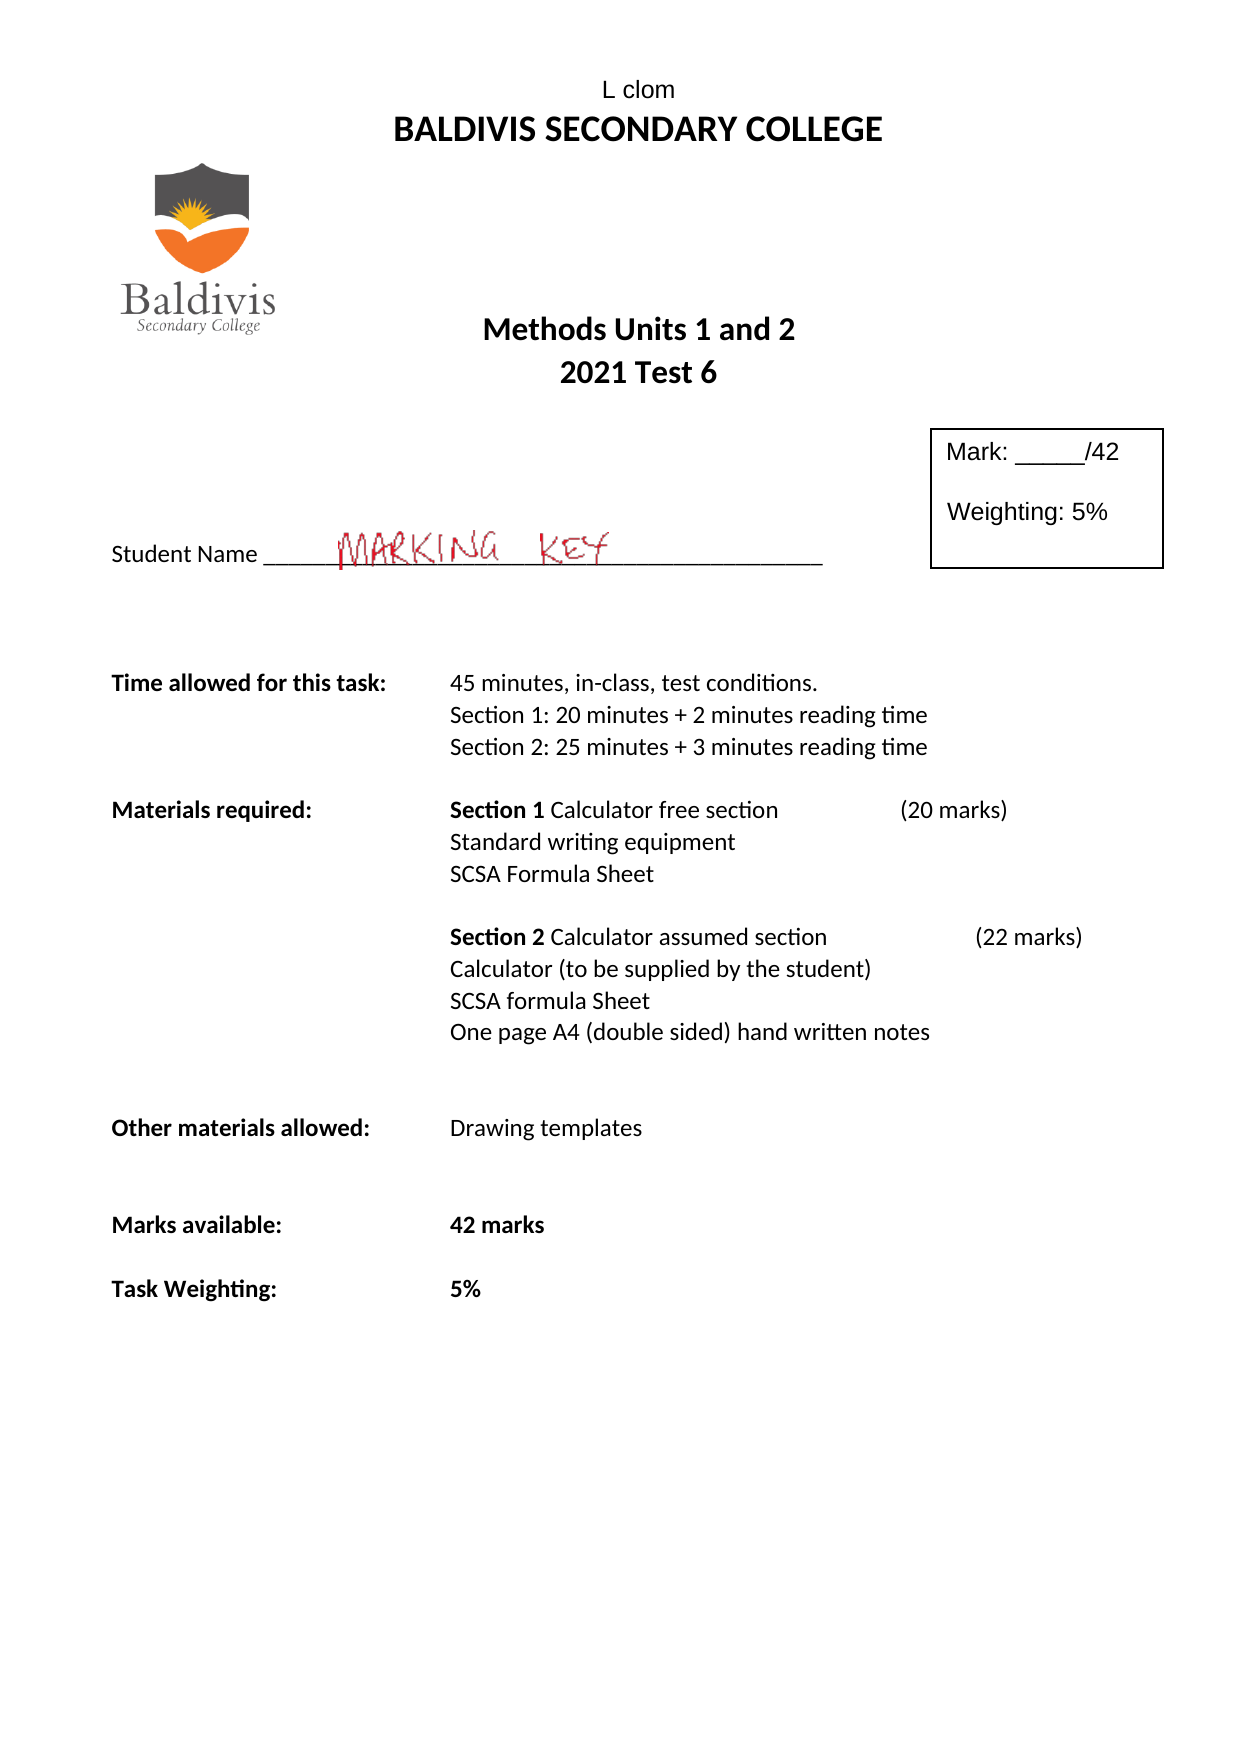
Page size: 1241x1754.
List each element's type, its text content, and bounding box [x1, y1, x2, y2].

text Calculator (to be supplied by the student) [412, 953, 1165, 984]
text Task Weighting: 5% [111, 1273, 1165, 1304]
text Materials required: Section 1 Calculator free section (20 marks) [111, 794, 1165, 825]
picture [540, 532, 609, 567]
text Section 2 Calculator assumed section (22 marks) [450, 922, 1165, 952]
text Standard writing equipment [412, 826, 1165, 857]
text Section 2: 25 minutes + 3 minutes reading time [111, 731, 1165, 762]
text SCSA formula Sheet [375, 985, 1165, 1015]
text Section 1: 20 minutes + 2 minutes reading time [111, 699, 1165, 730]
text Student Name _____________________________________________ [500, 538, 930, 569]
text Time allowed for this task: 45 minutes, in-class, test conditions. [111, 667, 1165, 698]
text Other materials allowed: Drawing templates [111, 1113, 1165, 1143]
text BALDIVIS SECONDARY COLLEGE [111, 105, 1165, 151]
picture [112, 153, 292, 341]
text 2021 Test 6 [111, 351, 1165, 392]
text SCSA Formula Sheet [375, 858, 1165, 888]
text One page A4 (double sided) hand written notes [375, 1017, 1165, 1047]
text Marks available: 42 marks [111, 1209, 1165, 1240]
text L clom [111, 75, 1165, 104]
picture [338, 530, 500, 570]
text Student Name _____________________________________________ [111, 538, 338, 569]
text Methods Units 1 and 2 [111, 153, 1165, 349]
